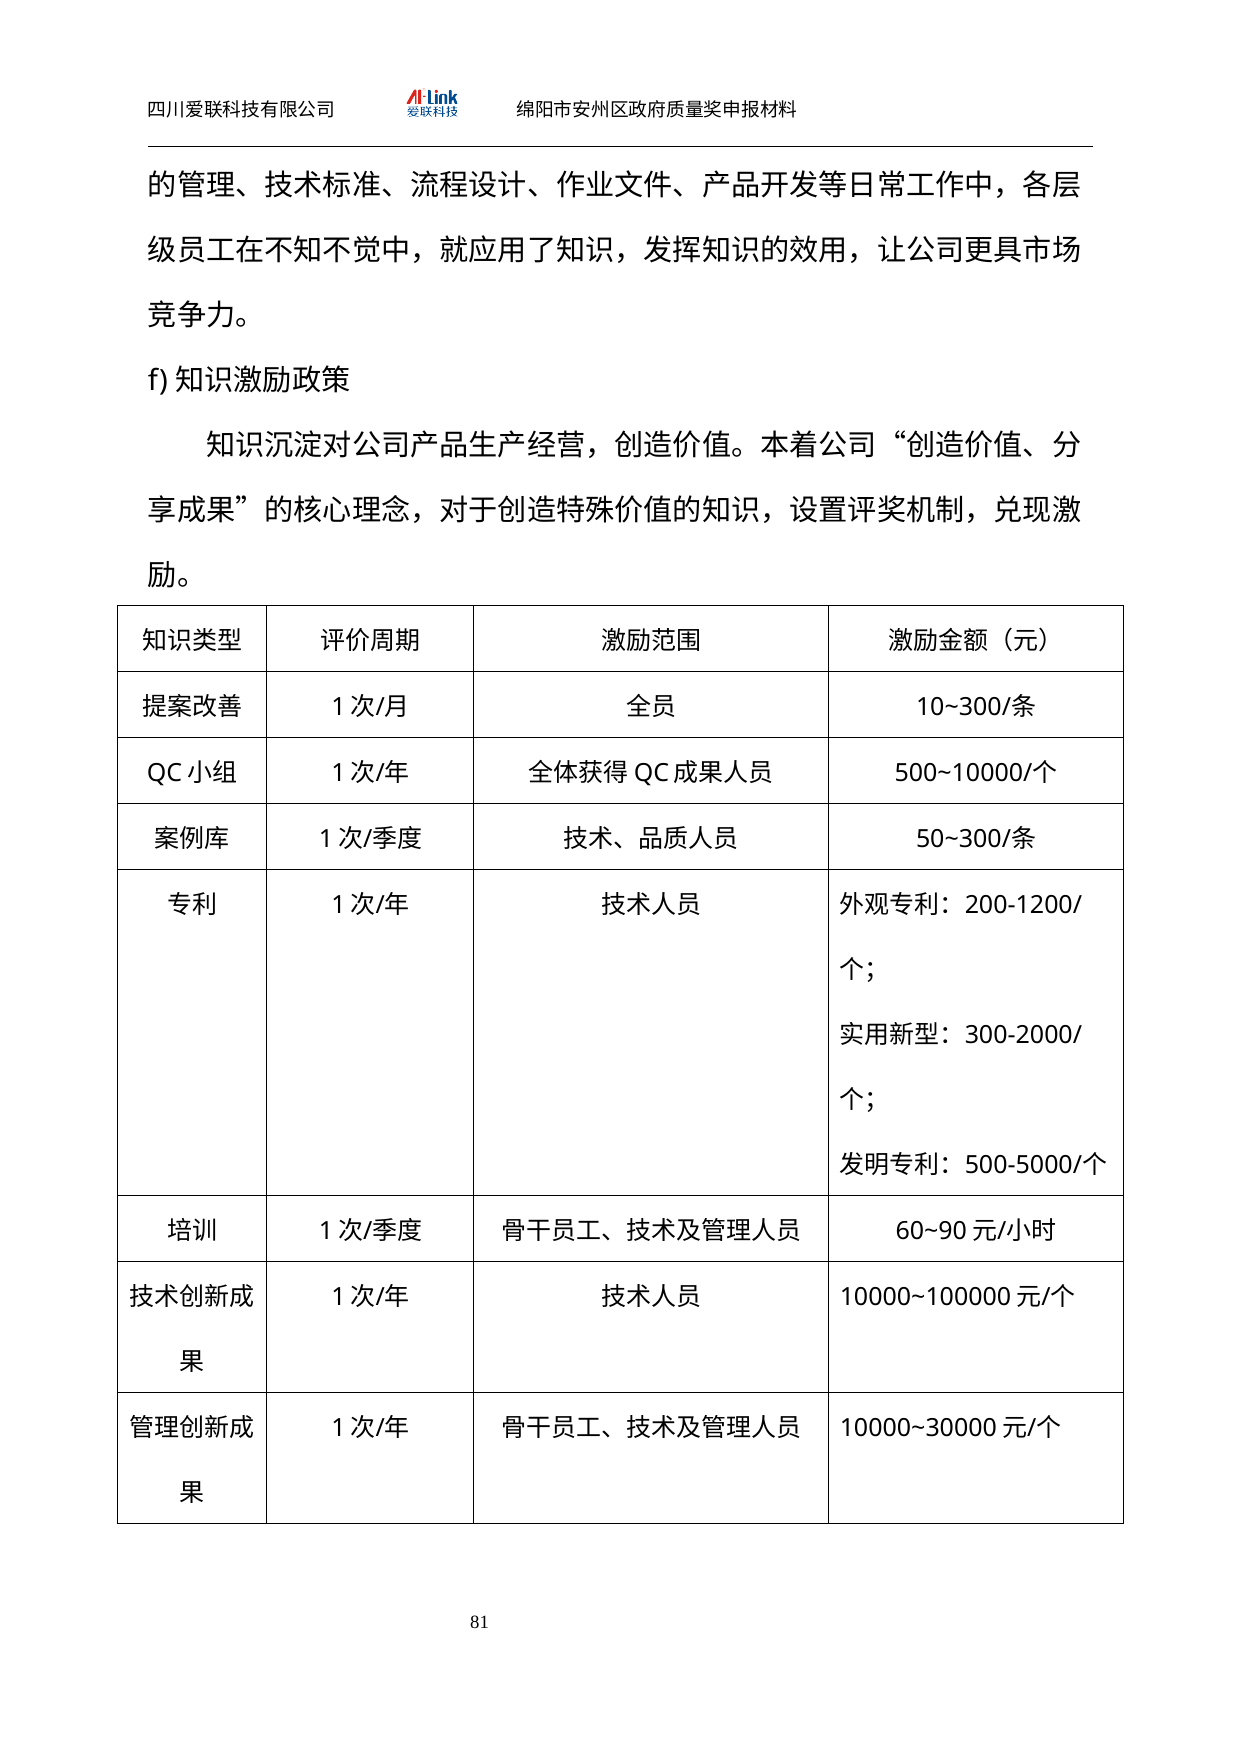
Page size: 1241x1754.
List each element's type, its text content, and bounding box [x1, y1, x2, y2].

table_cell 1次/季度 [267, 804, 473, 869]
picture [406, 88, 458, 117]
table_cell 1次/年 [267, 738, 473, 803]
table_cell 技术、品质人员 [474, 804, 828, 869]
table_cell 骨干员工、技术及管理人员 [474, 1393, 828, 1523]
table_cell 10000~100000元/个 [829, 1262, 1123, 1392]
text f) 知识激励政策 [148, 345, 1093, 410]
table_cell 10~300/条 [829, 672, 1123, 737]
table_cell 全员 [474, 672, 828, 737]
table_cell 全体获得QC成果人员 [474, 738, 828, 803]
text 知识沉淀对公司产品生产经营，创造价值。本着公司“创造价值、分享成果”的核心理念，对于创造特殊价值的知识，设置评奖机制，兑现激励。 [148, 410, 1093, 605]
table_cell 500~10000/个 [829, 738, 1123, 803]
table_cell 技术创新成果 [118, 1262, 266, 1392]
table_cell QC小组 [118, 738, 266, 803]
table_cell 1次/年 [267, 1393, 473, 1523]
table_cell 1次/季度 [267, 1196, 473, 1261]
table_cell 骨干员工、技术及管理人员 [474, 1196, 828, 1261]
table_cell 50~300/条 [829, 804, 1123, 869]
table_header 激励范围 [474, 606, 828, 671]
table_header 知识类型 [118, 606, 266, 671]
table_header 评价周期 [267, 606, 473, 671]
table_cell 培训 [118, 1196, 266, 1261]
table_cell 技术人员 [474, 870, 828, 1195]
table_cell 提案改善 [118, 672, 266, 737]
table_cell 技术人员 [474, 1262, 828, 1392]
table_cell 10000~30000元/个 [829, 1393, 1123, 1523]
table_cell 案例库 [118, 804, 266, 869]
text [148, 150, 1093, 345]
table_header 激励金额（元） [829, 606, 1123, 671]
table_cell 1次/年 [267, 1262, 473, 1392]
table_cell 60~90元/小时 [829, 1196, 1123, 1261]
table_cell 外观专利：200-1200/个； 实用新型：300-2000/个； 发明专利：500-5000/个 [829, 870, 1123, 1195]
table_cell 1次/年 [267, 870, 473, 1195]
table_cell 专利 [118, 870, 266, 1195]
table_cell 1次/月 [267, 672, 473, 737]
table_cell 管理创新成果 [118, 1393, 266, 1523]
